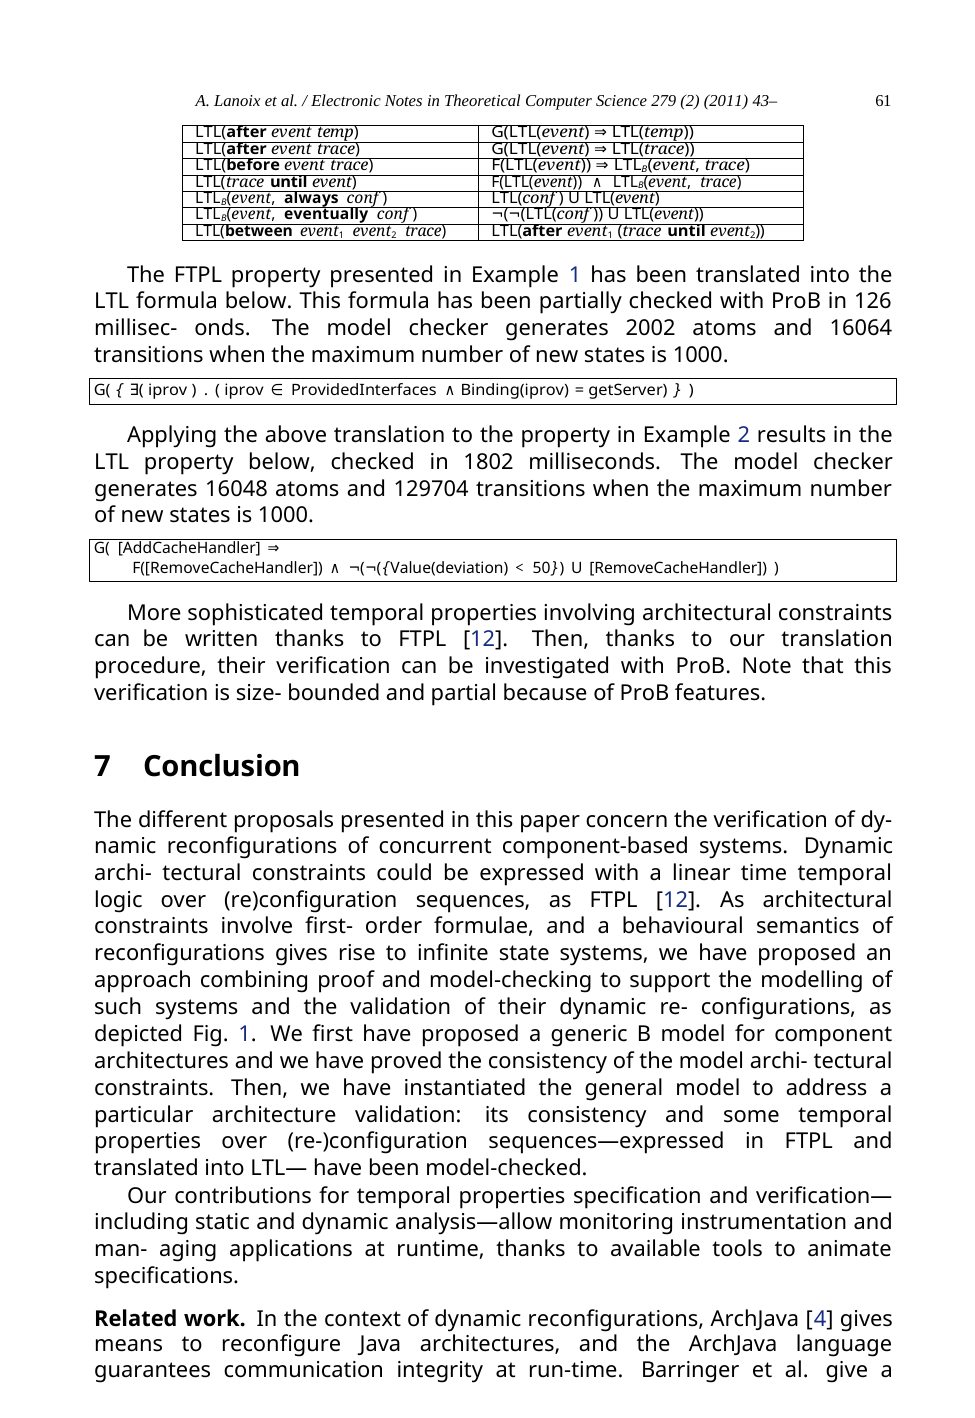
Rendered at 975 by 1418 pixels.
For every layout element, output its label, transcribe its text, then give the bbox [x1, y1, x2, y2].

text Our contributions for temporal properties specification and verification— including static and dynamic analysis—allow monitoring instrumentation and man- aging applications at runtime, thanks to available tools to animate specifications. [94, 1182, 893, 1290]
table_cell ¬(¬(LTL(conf )) U LTL(event)) [479, 208, 803, 224]
text The different proposals presented in this paper concern the verification of dy- namic reconfigurations of concurrent component-based systems. Dynamic archi- tectural constraints could be expressed with a linear time temporal logic over (re)configuration sequences, as FTPL [12]. As architectural constraints involve first- order formulae, and a behavioural semantics of reconfigurations gives rise to infinite state systems, we have proposed an approach combining proof and model-checking to support the modelling of such systems and the validation of their dynamic re- configurations, as depicted Fig. 1. We first have proposed a generic B model for component architectures and we have proved the consistency of the model archi- tectural constraints. Then, we have instantiated the general model to address a particular architecture validation: its consistency and some temporal properties over (re-)configuration sequences—expressed in FTPL and translated into LTL— have been model-checked. [94, 806, 893, 1182]
text Applying the above translation to the property in Example 2 results in the LTL property below, checked in 1802 milliseconds. The model checker generates 16048 atoms and 129704 transitions when the maximum number of new states is 1000. [94, 392, 893, 529]
table_cell LTL(conf ) U LTL(event) [479, 192, 803, 207]
table_cell LTLB(event, eventually conf ) [183, 208, 478, 224]
table_cell LTL(trace until event) [183, 176, 478, 191]
table_cell LTL(between event1 event2 trace) [183, 225, 478, 240]
table_header G(LTL(event) ⇒ LTL(temp)) [479, 126, 803, 142]
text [94, 1305, 893, 1384]
table_cell F(LTL(event)) ⇒ LTLB(event, trace) [479, 159, 803, 174]
table_cell LTL(after event trace) [183, 143, 478, 158]
table_cell LTLB(event, always conf ) [183, 192, 478, 207]
subtitle Conclusion [94, 745, 908, 785]
table_cell G(LTL(event) ⇒ LTL(trace)) [479, 143, 803, 158]
text The FTPL property presented in Example 1 has been translated into the LTL formula below. This formula has been partially checked with ProB in 126 millisec- onds. The model checker generates 2002 atoms and 16064 transitions when the maximum number of new states is 1000. [94, 261, 893, 368]
table_cell LTL(before event trace) [183, 159, 478, 174]
table_cell F(LTL(event)) ∧ LTLB(event, trace) [479, 176, 803, 191]
text More sophisticated temporal properties involving architectural constraints can be written thanks to FTPL [12]. Then, thanks to our translation procedure, their verification can be investigated with ProB. Note that this verification is size- bounded and partial because of ProB features. [94, 553, 893, 707]
table_header LTL(after event temp) [183, 126, 478, 142]
table_cell LTL(after event1 (trace until event2)) [479, 225, 803, 240]
